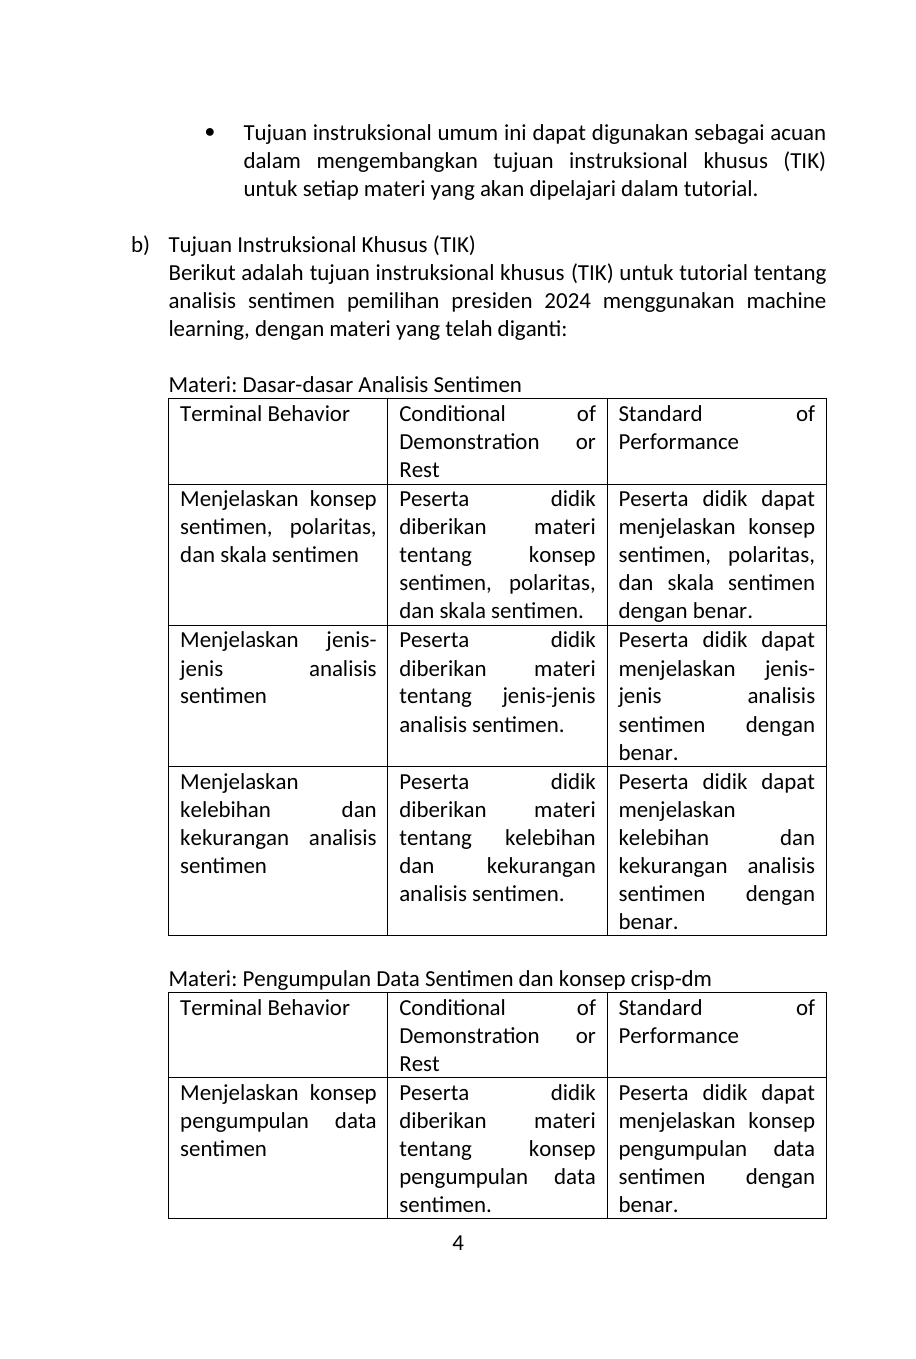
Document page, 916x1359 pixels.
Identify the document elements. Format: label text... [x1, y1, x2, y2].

table_cell Peserta didik diberikan materi tentang kelebihan dan kekurangan analisis sentimen. [388, 767, 607, 935]
list Tujuan instruksional umum ini dapat digunakan sebagai acuan dalam mengembangkan tujuan instruksional khusus (TIK) untuk setiap materi yang akan dipelajari dalam tutorial. [206, 118, 827, 202]
table_cell Menjelaskan konsep sentimen, polaritas, dan skala sentimen [169, 485, 387, 624]
table_cell Peserta didik dapat menjelaskan kelebihan dan kekurangan analisis sentimen dengan benar. [608, 767, 826, 935]
table_header Conditional of Demonstration or Rest [388, 993, 607, 1077]
table_cell Peserta didik diberikan materi tentang konsep pengumpulan data sentimen. [388, 1078, 607, 1218]
table_cell Peserta didik diberikan materi tentang jenis-jenis analisis sentimen. [388, 626, 607, 766]
table_cell Peserta didik diberikan materi tentang konsep sentimen, polaritas, dan skala sentimen. [388, 485, 607, 624]
table_header Standard of Performance [608, 993, 826, 1077]
table_cell Peserta didik dapat menjelaskan konsep pengumpulan data sentimen dengan benar. [608, 1078, 826, 1218]
text Berikut adalah tujuan instruksional khusus (TIK) untuk tutorial tentang analisis sentimen pemilihan presiden 2024 menggunakan machine learning, dengan materi yang telah diganti: [168, 258, 827, 342]
table_header Conditional of Demonstration or Rest [388, 399, 607, 483]
table_header Terminal Behavior [169, 399, 387, 483]
table_cell Menjelaskan konsep pengumpulan data sentimen [169, 1078, 387, 1218]
table_cell Menjelaskan kelebihan dan kekurangan analisis sentimen [169, 767, 387, 935]
table_cell Menjelaskan jenis-jenis analisis sentimen [169, 626, 387, 766]
text Materi: Dasar-dasar Analisis Sentimen [168, 370, 827, 398]
table_header Standard of Performance [608, 399, 826, 483]
text Materi: Pengumpulan Data Sentimen dan konsep crisp-dm [168, 964, 827, 992]
list Tujuan Instruksional Khusus (TIK) [131, 230, 827, 258]
table_cell Peserta didik dapat menjelaskan konsep sentimen, polaritas, dan skala sentimen dengan benar. [608, 485, 826, 624]
table_header Terminal Behavior [169, 993, 387, 1077]
table_cell Peserta didik dapat menjelaskan jenis-jenis analisis sentimen dengan benar. [608, 626, 826, 766]
